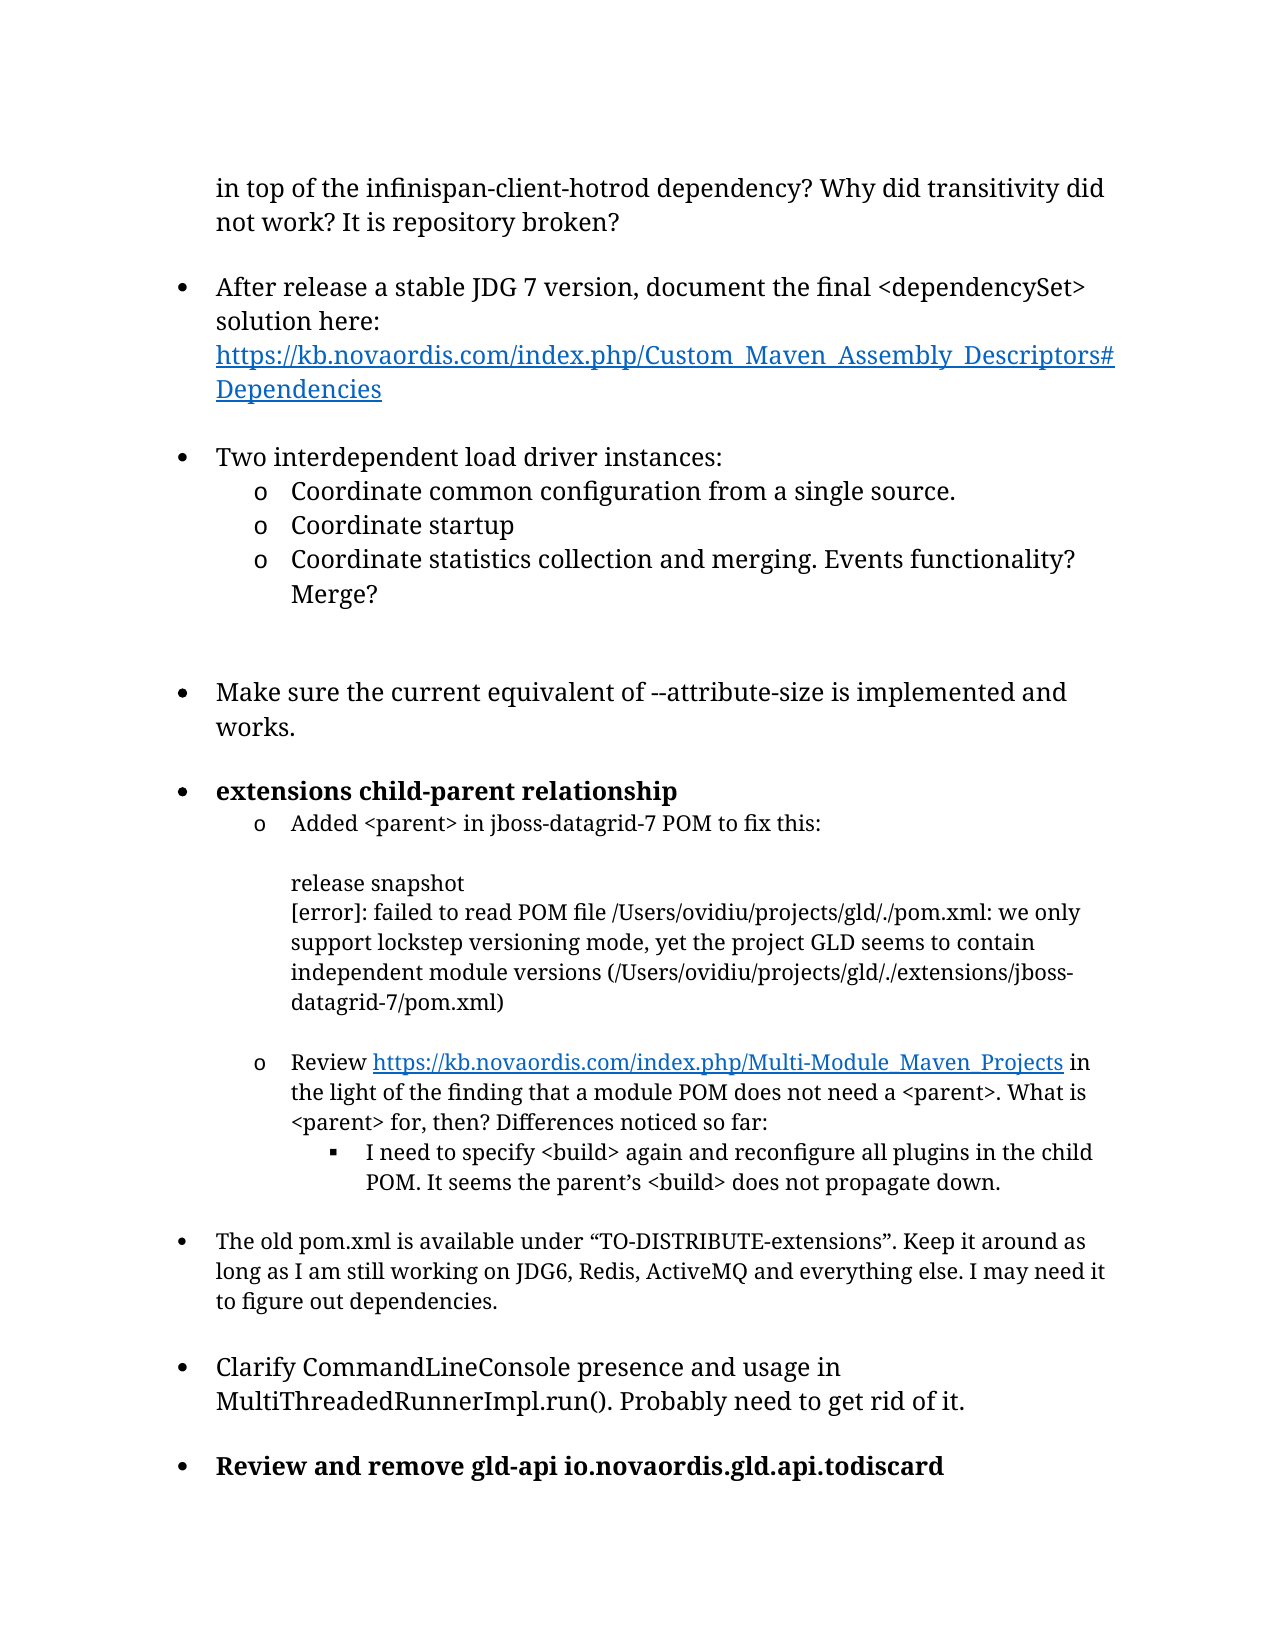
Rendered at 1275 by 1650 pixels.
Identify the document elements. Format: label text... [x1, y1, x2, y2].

list Coordinate common configuration from a single source. [253, 474, 1116, 508]
list in top of the infinispan-client-hotrod dependency? Why did transitivity did not work? It is repository broken? [216, 171, 1116, 269]
list Clarify CommandLineConsole presence and usage in MultiThreadedRunnerImpl.run(). Probably need to get rid of it. [178, 1349, 1116, 1448]
list Make sure the current equivalent of --attribute-size is implemented and works. [178, 675, 1116, 774]
list Review and remove gld-api io.novaordis.gld.api.todiscard [178, 1448, 1116, 1482]
list Two interdependent load driver instances: [178, 439, 1116, 474]
list Coordinate startup [253, 508, 1116, 542]
list I need to specify <build> again and reconfigure all plugins in the child POM. It seems the parent’s <build> does not propagate down. [328, 1137, 1116, 1196]
list Coordinate statistics collection and merging. Events functionality? Merge? [253, 542, 1116, 641]
list extensions child-parent relationship [178, 774, 1116, 808]
list Review https://kb.novaordis.com/index.php/Multi-Module_Maven_Projects in the light of the finding that a module POM does not need a <parent>. What is <parent> for, then? Differences noticed so far: [253, 1047, 1116, 1137]
list Added <parent> in jboss-datagrid-7 POM to fix this: release snapshot [error]: failed to read POM file /Users/ovidiu/projects/gld/./pom.xml: we only support lockstep versioning mode, yet the project GLD seems to contain independent module versions (/Users/ovidiu/projects/gld/./extensions/jboss-datagrid-7/pom.xml) [253, 808, 1116, 1047]
